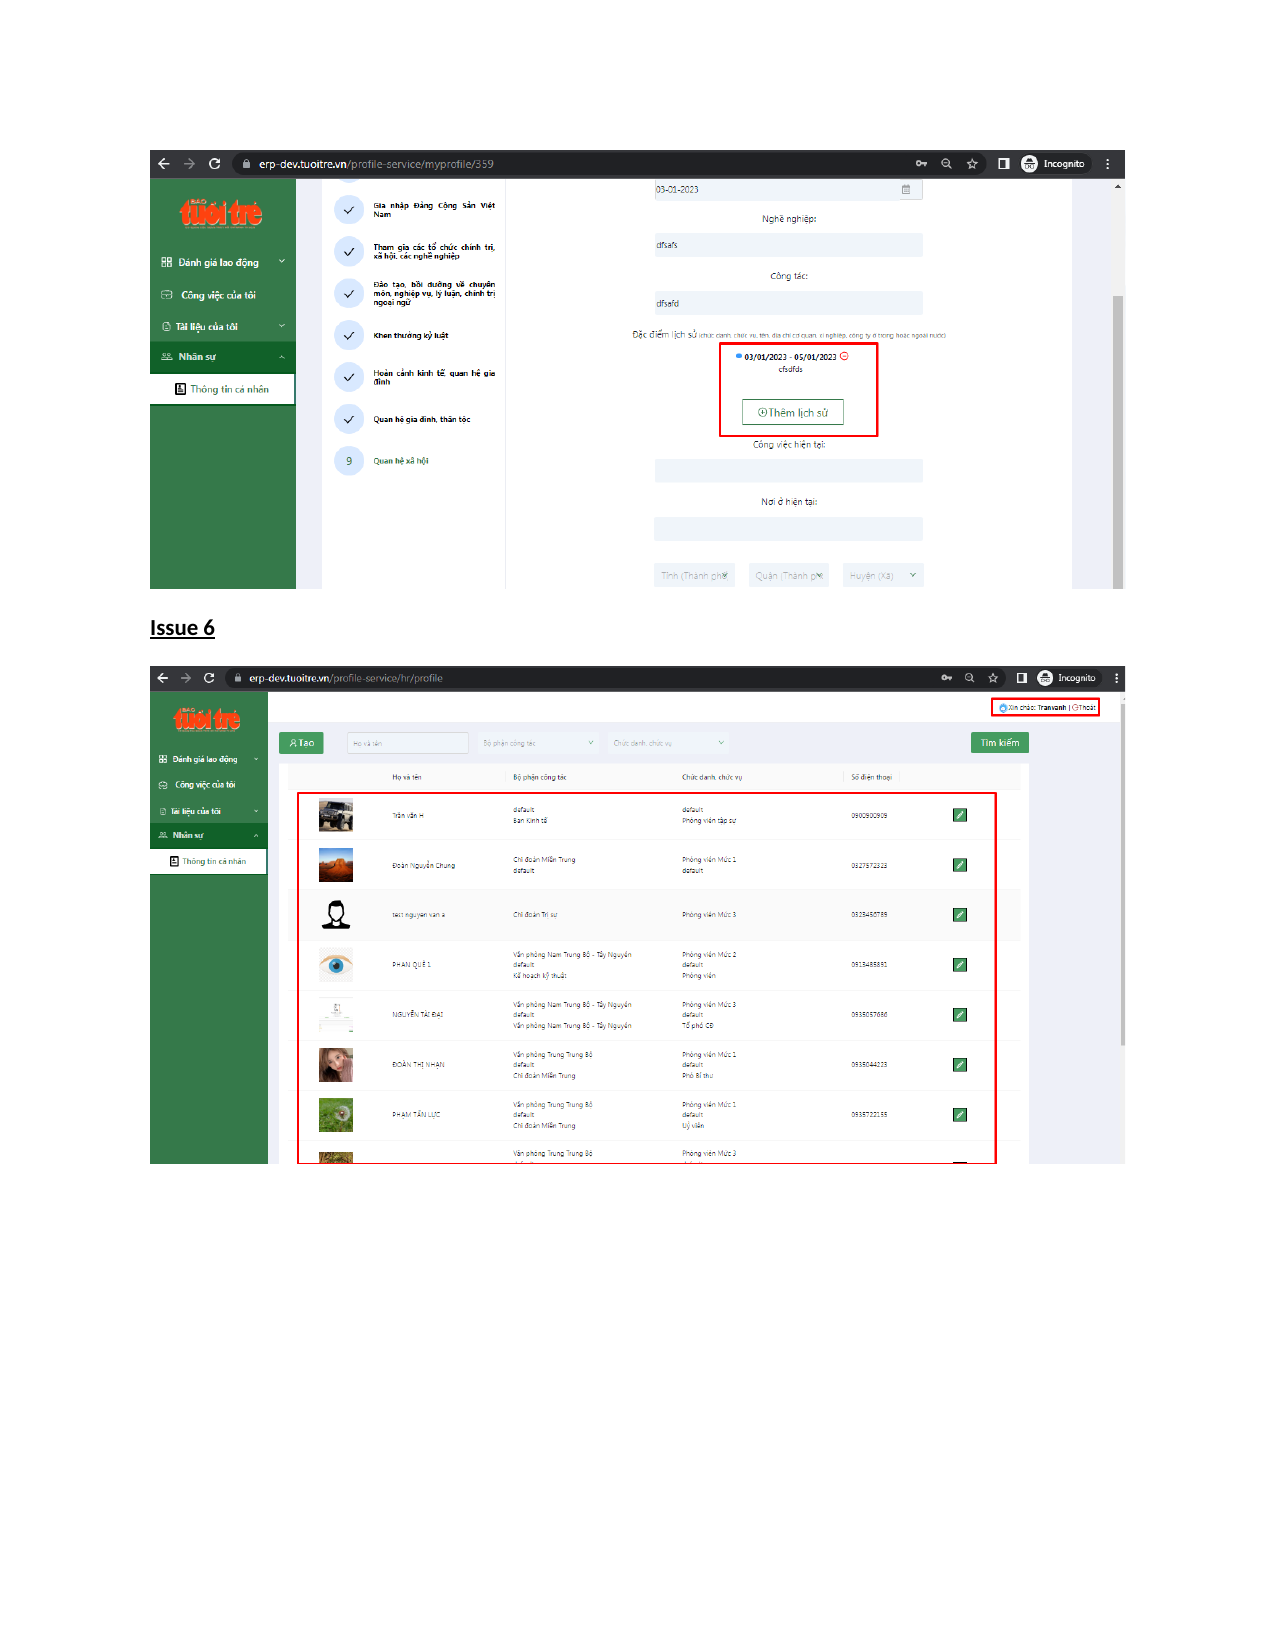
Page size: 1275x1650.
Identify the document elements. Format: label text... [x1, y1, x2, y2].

picture [150, 150, 1125, 589]
text Issue 6 [150, 613, 1125, 641]
picture [150, 666, 1125, 1164]
